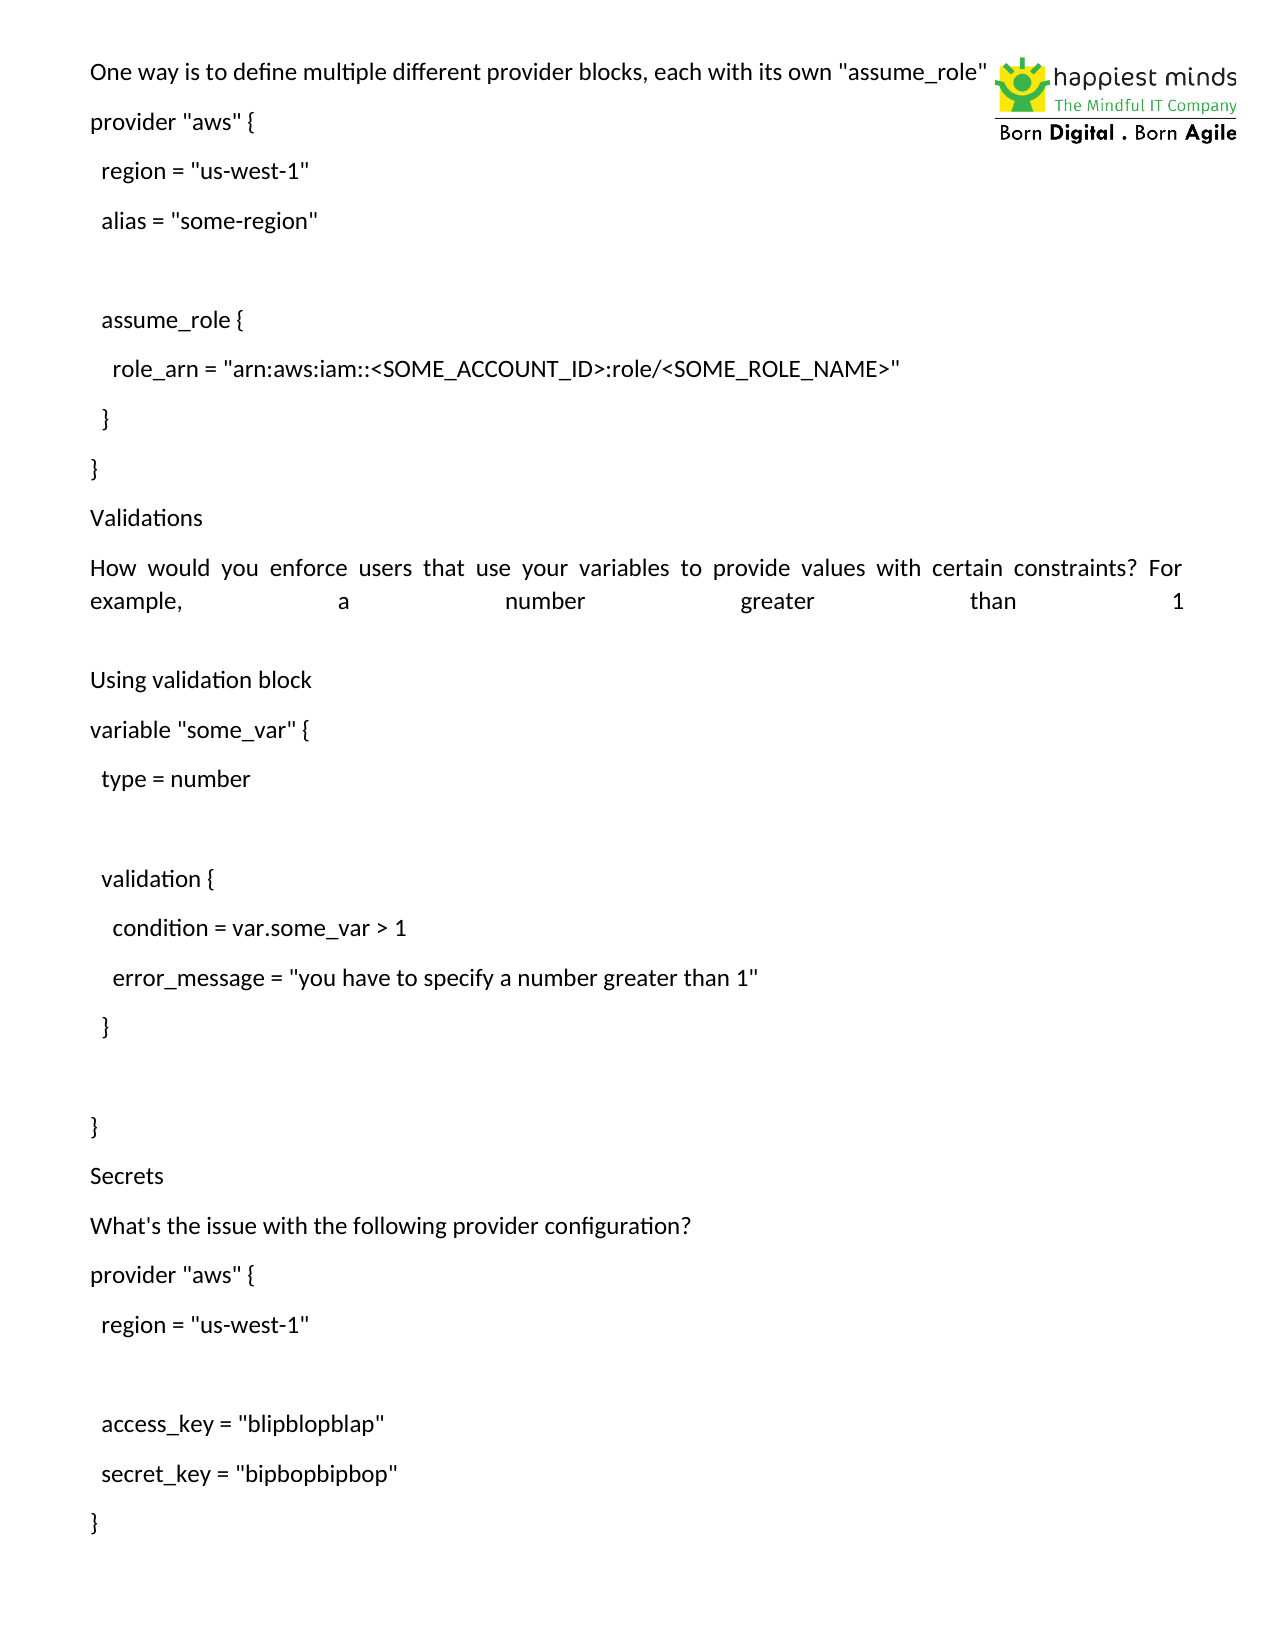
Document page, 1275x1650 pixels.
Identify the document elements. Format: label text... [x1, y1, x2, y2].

text role_arn = "arn:aws:iam::<SOME_ACCOUNT_ID>:role/<SOME_ROLE_NAME>" [90, 353, 1185, 384]
text validation { [90, 863, 1185, 893]
text } [90, 403, 1185, 434]
text } [90, 1011, 1185, 1042]
text error_message = "you have to specify a number greater than 1" [90, 962, 1185, 992]
text condition = var.some_var > 1 [90, 912, 1185, 943]
text region = "us-west-1" [90, 1309, 1185, 1339]
text type = number [90, 763, 1185, 794]
text region = "us-west-1" [90, 155, 1185, 186]
text Using validation block [90, 664, 1185, 695]
text variable "some_var" { [90, 714, 1185, 744]
text } [90, 1507, 1185, 1538]
text access_key = "blipblopblap" [90, 1408, 1185, 1439]
text } [90, 453, 1185, 483]
text } [90, 1111, 1185, 1141]
text How would you enforce users that use your variables to provide values with certain constraints? For example, a number greater than 1 [90, 552, 1185, 646]
text provider "aws" { [90, 106, 1185, 136]
text Secrets [90, 1160, 1185, 1191]
text provider "aws" { [90, 1259, 1185, 1290]
text assume_role { [90, 304, 1185, 334]
text Validations [90, 502, 1185, 533]
picture [994, 57, 1237, 144]
text secret_key = "bipbopbipbop" [90, 1458, 1185, 1488]
text What's the issue with the following provider configuration? [90, 1210, 1185, 1240]
text alias = "some-region" [90, 205, 1185, 235]
text One way is to define multiple different provider blocks, each with its own "assume_role" [90, 56, 1185, 87]
